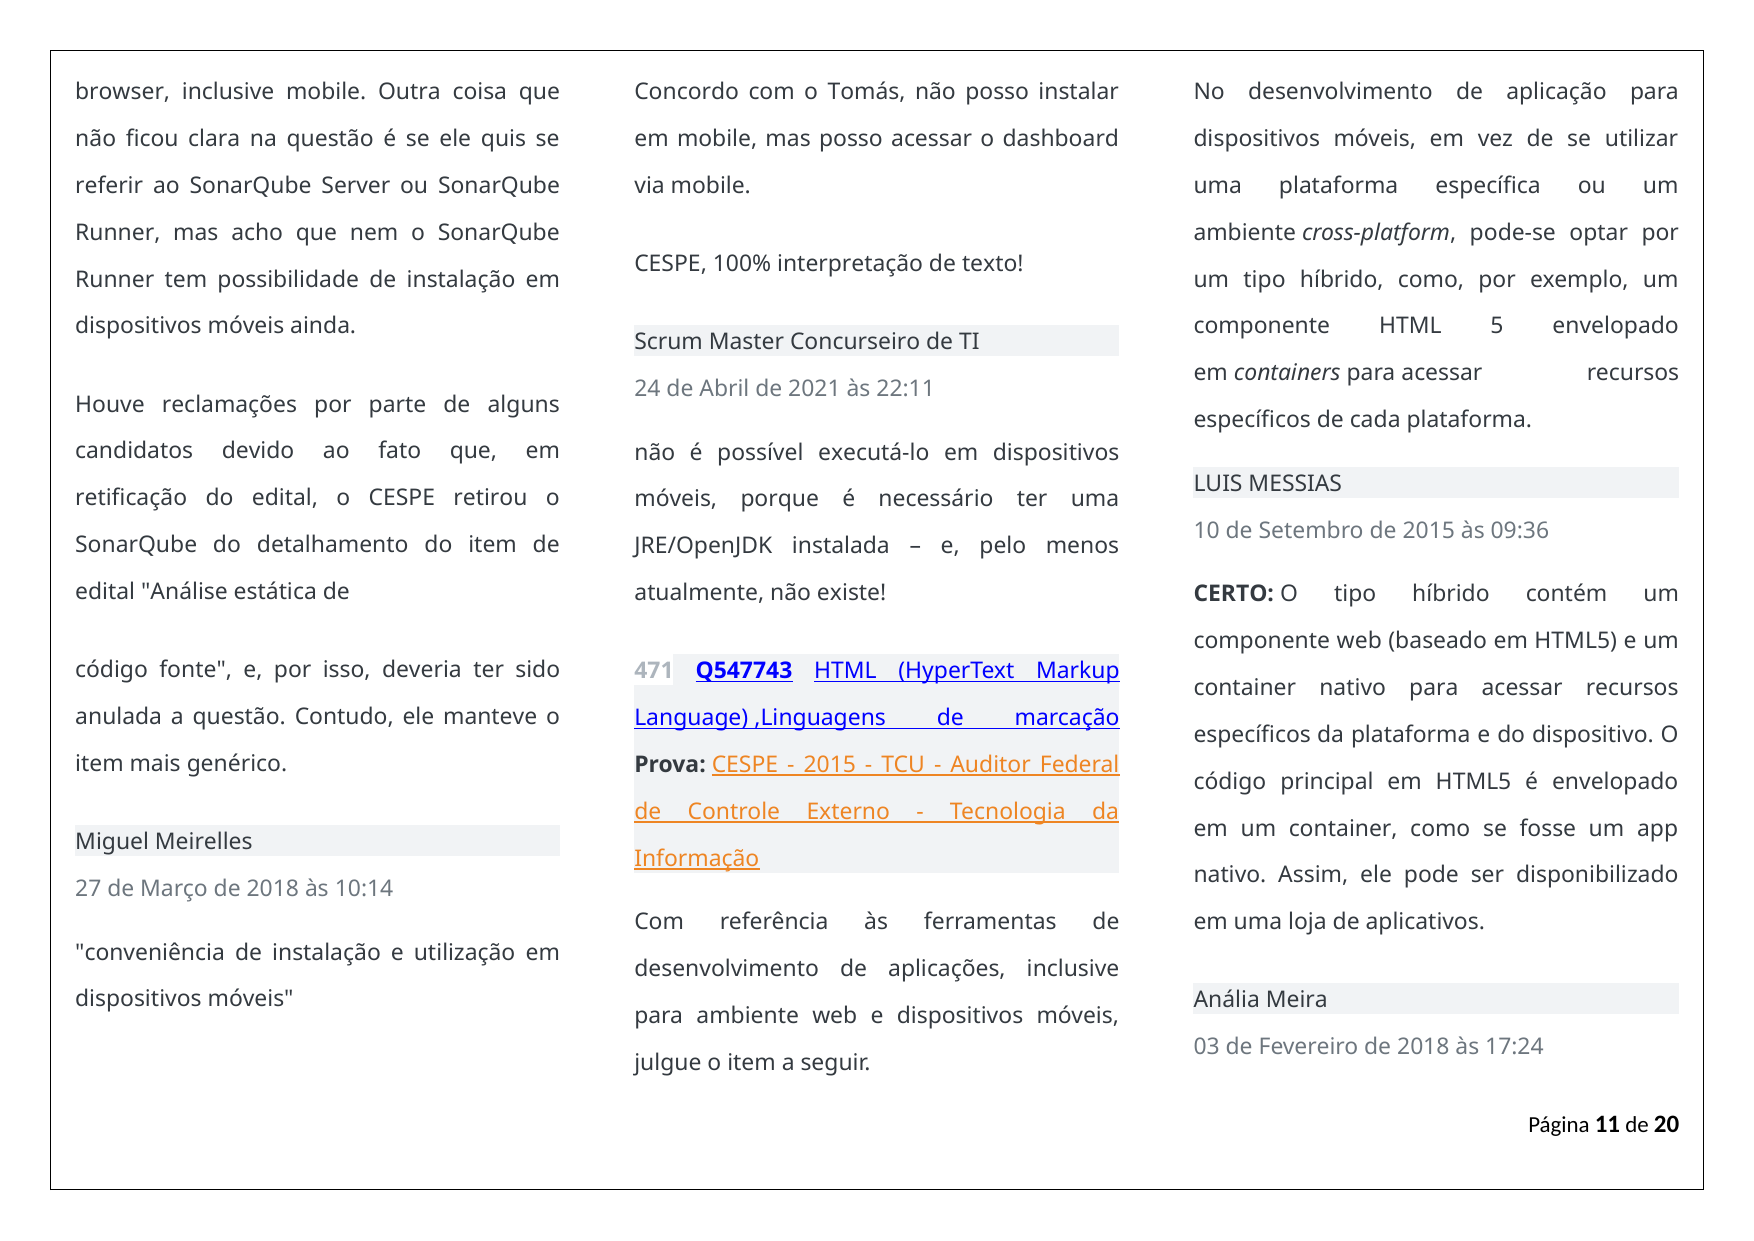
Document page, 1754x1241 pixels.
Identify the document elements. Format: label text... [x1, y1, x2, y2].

text não é possível executá-lo em dispositivos móveis, porque é necessário ter uma JRE/OpenJDK instalada – e, pelo menos atualmente, não existe! [634, 435, 1119, 607]
text "conveniência de instalação e utilização em dispositivos móveis" [75, 935, 560, 1013]
text 471 Q547743 HTML (HyperText Markup Language) ,Linguagens de marcação Prova: CESPE - 2015 - TCU - Auditor Federal de Controle Externo - Tecnologia da Informação [634, 729, 1119, 821]
text 27 de Março de 2018 às 10:14 [75, 872, 560, 903]
text Scrum Master Concurseiro de TI [634, 325, 1119, 356]
text 471 Q547743 HTML (HyperText Markup Language) ,Linguagens de marcação Prova: CESPE - 2015 - TCU - Auditor Federal de Controle Externo - Tecnologia da Informação [634, 654, 1119, 728]
text 471 Q547743 HTML (HyperText Markup Language) ,Linguagens de marcação Prova: CESPE - 2015 - TCU - Auditor Federal de Controle Externo - Tecnologia da Informação [634, 823, 1119, 873]
text Miguel Meirelles [75, 825, 560, 856]
text Com referência às ferramentas de desenvolvimento de aplicações, inclusive para ambiente web e dispositivos móveis, julgue o item a seguir. [634, 905, 1119, 1077]
text 24 de Abril de 2021 às 22:11 [634, 372, 1119, 403]
text Concordo com o Tomás, não posso instalar em mobile, mas posso acessar o dashboard via mobile. [634, 75, 1119, 200]
text Houve reclamações por parte de alguns candidatos devido ao fato que, em retificação do edital, o CESPE retirou o SonarQube do detalhamento do item de edital "Análise estática de [75, 387, 560, 606]
text No desenvolvimento de aplicação para dispositivos móveis, em vez de se utilizar uma plataforma específica ou um ambiente cross-platform, pode-se optar por um tipo híbrido, como, por exemplo, um componente HTML 5 envelopado em containers para acessar recursos específicos de cada plataforma. [1193, 75, 1679, 434]
text código fonte", e, por isso, deveria ter sido anulada a questão. Contudo, ele manteve o item mais genérico. [75, 653, 560, 778]
text CESPE, 100% interpretação de texto! [634, 247, 1119, 278]
text Anália Meira [1193, 983, 1679, 1014]
text CERTO: O tipo híbrido contém um componente web (baseado em HTML5) e um container nativo para acessar recursos específicos da plataforma e do dispositivo. O código principal em HTML5 é envelopado em um container, como se fosse um app nativo. Assim, ele pode ser disponibilizado em uma loja de aplicativos. [1193, 577, 1679, 936]
text 10 de Setembro de 2015 às 09:36 [1193, 513, 1679, 545]
text 03 de Fevereiro de 2018 às 17:24 [1193, 1030, 1679, 1061]
text LUIS MESSIAS [1193, 467, 1679, 498]
